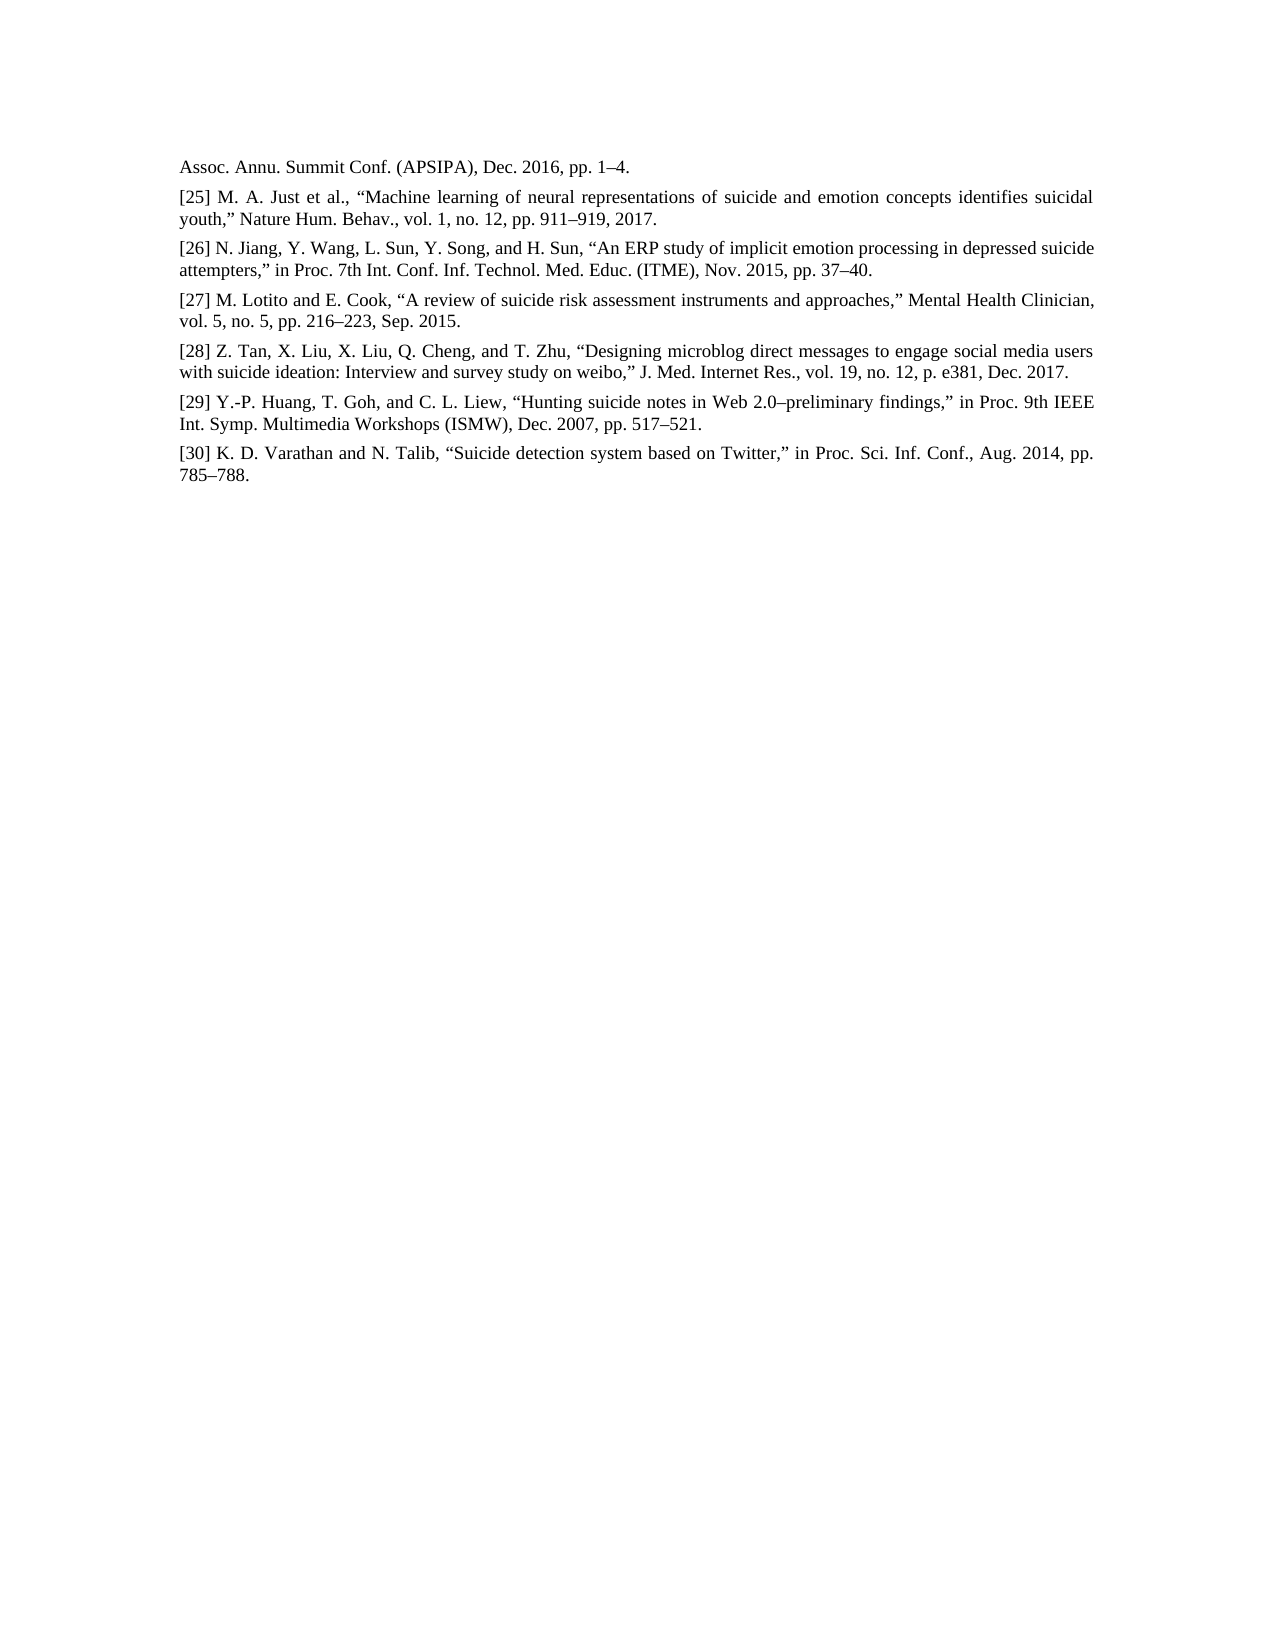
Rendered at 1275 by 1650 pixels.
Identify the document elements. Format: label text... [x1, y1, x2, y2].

list [29] Y.-P. Huang, T. Goh, and C. L. Liew, “Hunting suicide notes in Web 2.0–preliminary findings,” in Proc. 9th IEEE Int. Symp. Multimedia Workshops (ISMW), Dec. 2007, pp. 517–521. [179, 391, 1096, 434]
list [26] N. Jiang, Y. Wang, L. Sun, Y. Song, and H. Sun, “An ERP study of implicit emotion processing in depressed suicide attempters,” in Proc. 7th Int. Conf. Inf. Technol. Med. Educ. (ITME), Nov. 2015, pp. 37–40. [179, 237, 1096, 280]
list [30] K. D. Varathan and N. Talib, “Suicide detection system based on Twitter,” in Proc. Sci. Inf. Conf., Aug. 2014, pp. 785–788. [179, 442, 1096, 485]
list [179, 156, 1096, 178]
list [27] M. Lotito and E. Cook, “A review of suicide risk assessment instruments and approaches,” Mental Health Clinician, vol. 5, no. 5, pp. 216–223, Sep. 2015. [179, 288, 1096, 332]
list [25] M. A. Just et al., “Machine learning of neural representations of suicide and emotion concepts identifies suicidal youth,” Nature Hum. Behav., vol. 1, no. 12, pp. 911–919, 2017. [179, 186, 1096, 229]
list [28] Z. Tan, X. Liu, X. Liu, Q. Cheng, and T. Zhu, “Designing microblog direct messages to engage social media users with suicide ideation: Interview and survey study on weibo,” J. Med. Internet Res., vol. 19, no. 12, p. e381, Dec. 2017. [179, 340, 1096, 383]
